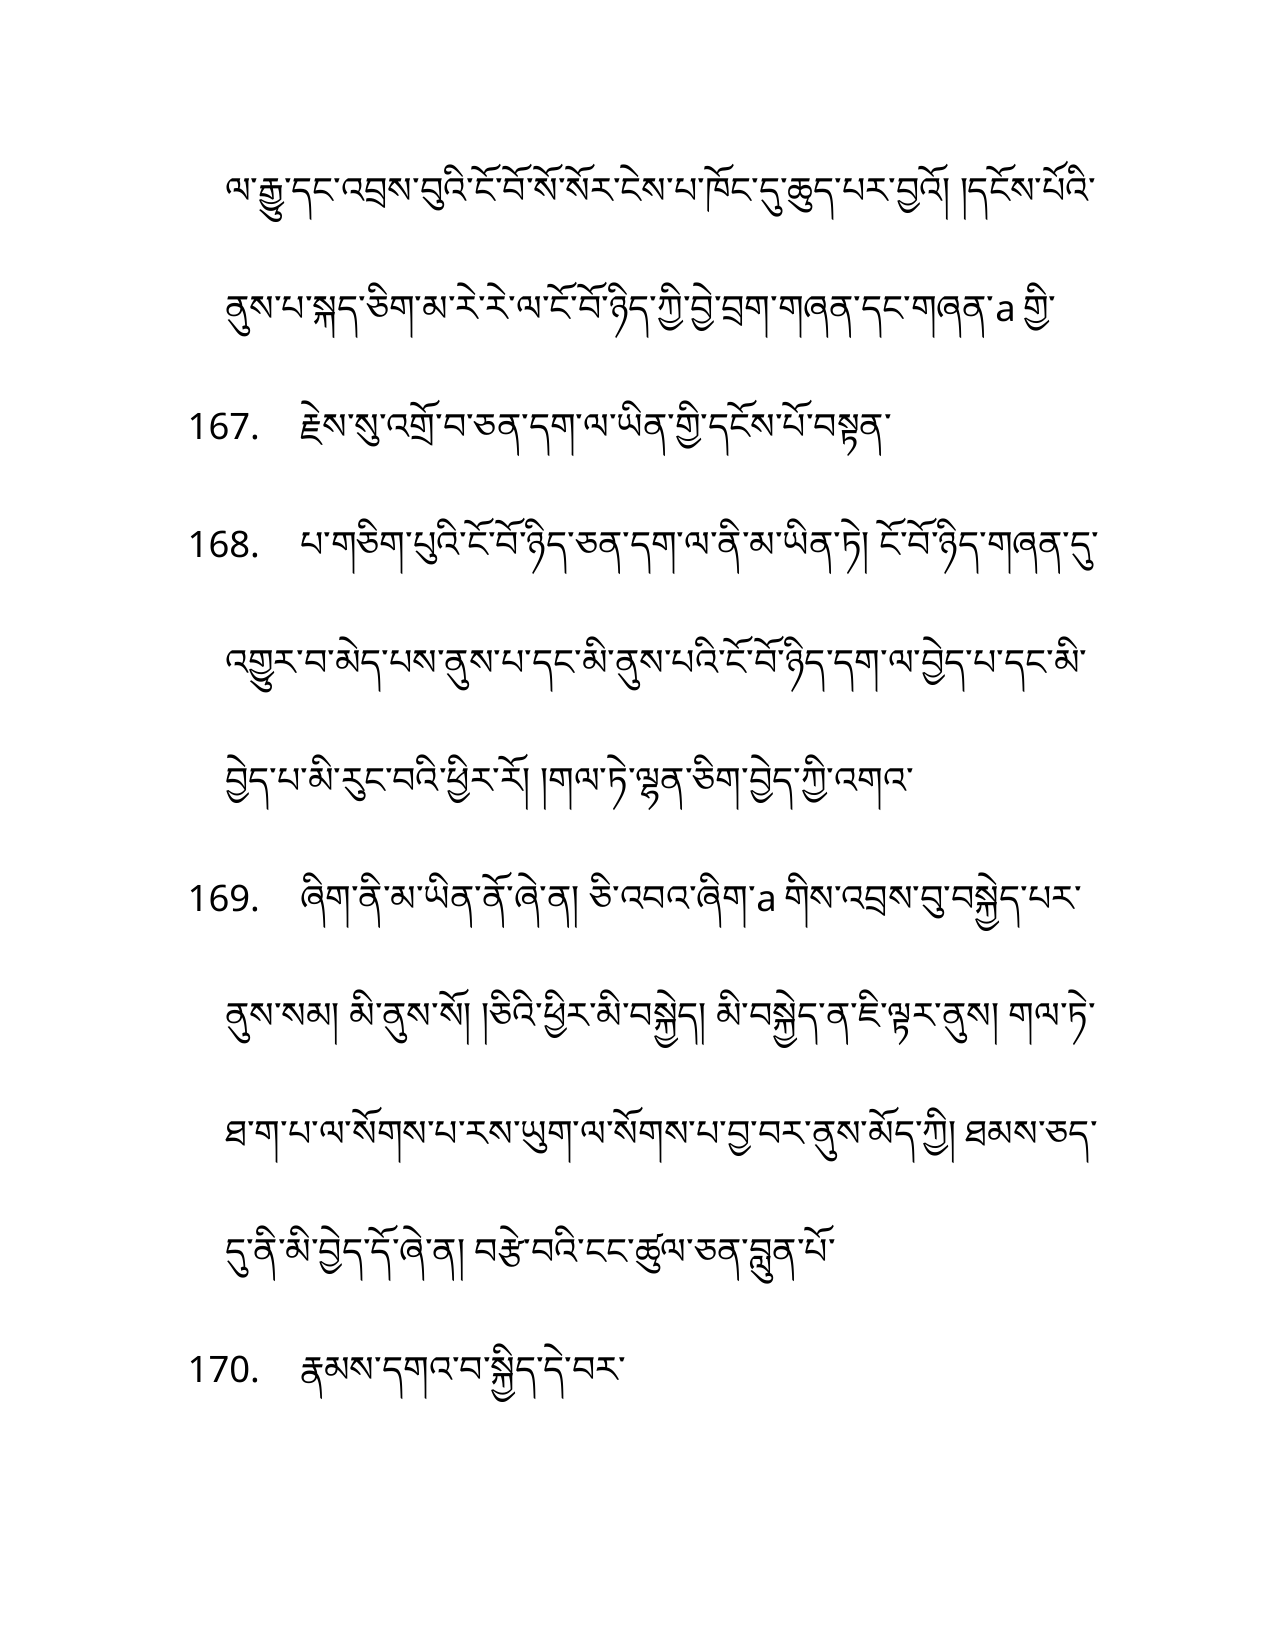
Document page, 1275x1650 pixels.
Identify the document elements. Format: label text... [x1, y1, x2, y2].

list ཞིག་ནི་མ་ཡིན་ནོ་ཞེ་ན། ཅི་འབའ་ཞིག་aགིས་འབྲས་བུ་བསྐྱེད་པར་ནུས་སམ། མི་ནུས་སོ། །ཅིའི་ཕྱིར་མི་བསྐྱེད། མི་བསྐྱེད་ན་ཇི་ལྟར་ནུས། གལ་ཏེ་ཐ་ག་པ་ལ་སོགས་པ་རས་ཡུག་ལ་སོགས་པ་བྱ་བར་ནུས་མོད་ཀྱི། ཐམས་ཅད་དུ་ནི་མི་བྱེད་དོ་ཞེ་ན། བརྩེ་བའི་ངང་ཚུལ་ཅན་བླུན་པོ་ [187, 857, 1125, 1314]
list རྣམས་དགའ་བ་སྐྱིད་དེ་བར་ [187, 1329, 1125, 1432]
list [187, 150, 1125, 371]
list པ་གཅིག་པུའི་ངོ་བོ་ཉིད་ཅན་དག་ལ་ནི་མ་ཡིན་ཏེ། ངོ་བོ་ཉིད་གཞན་དུ་འགྱུར་བ་མེད་པས་ནུས་པ་དང་མི་ནུས་པའི་ངོ་བོ་ཉིད་དག་ལ་བྱེད་པ་དང་མི་བྱེད་པ་མི་རུང་བའི་ཕྱིར་རོ། །གལ་ཏེ་ལྷན་ཅིག་བྱེད་ཀྱི་འགའ་ [187, 504, 1125, 842]
list རྗེས་སུ་འགྲོ་བ་ཅན་དག་ལ་ཡིན་གྱི་དངོས་པོ་བསྟན་ [187, 386, 1125, 488]
